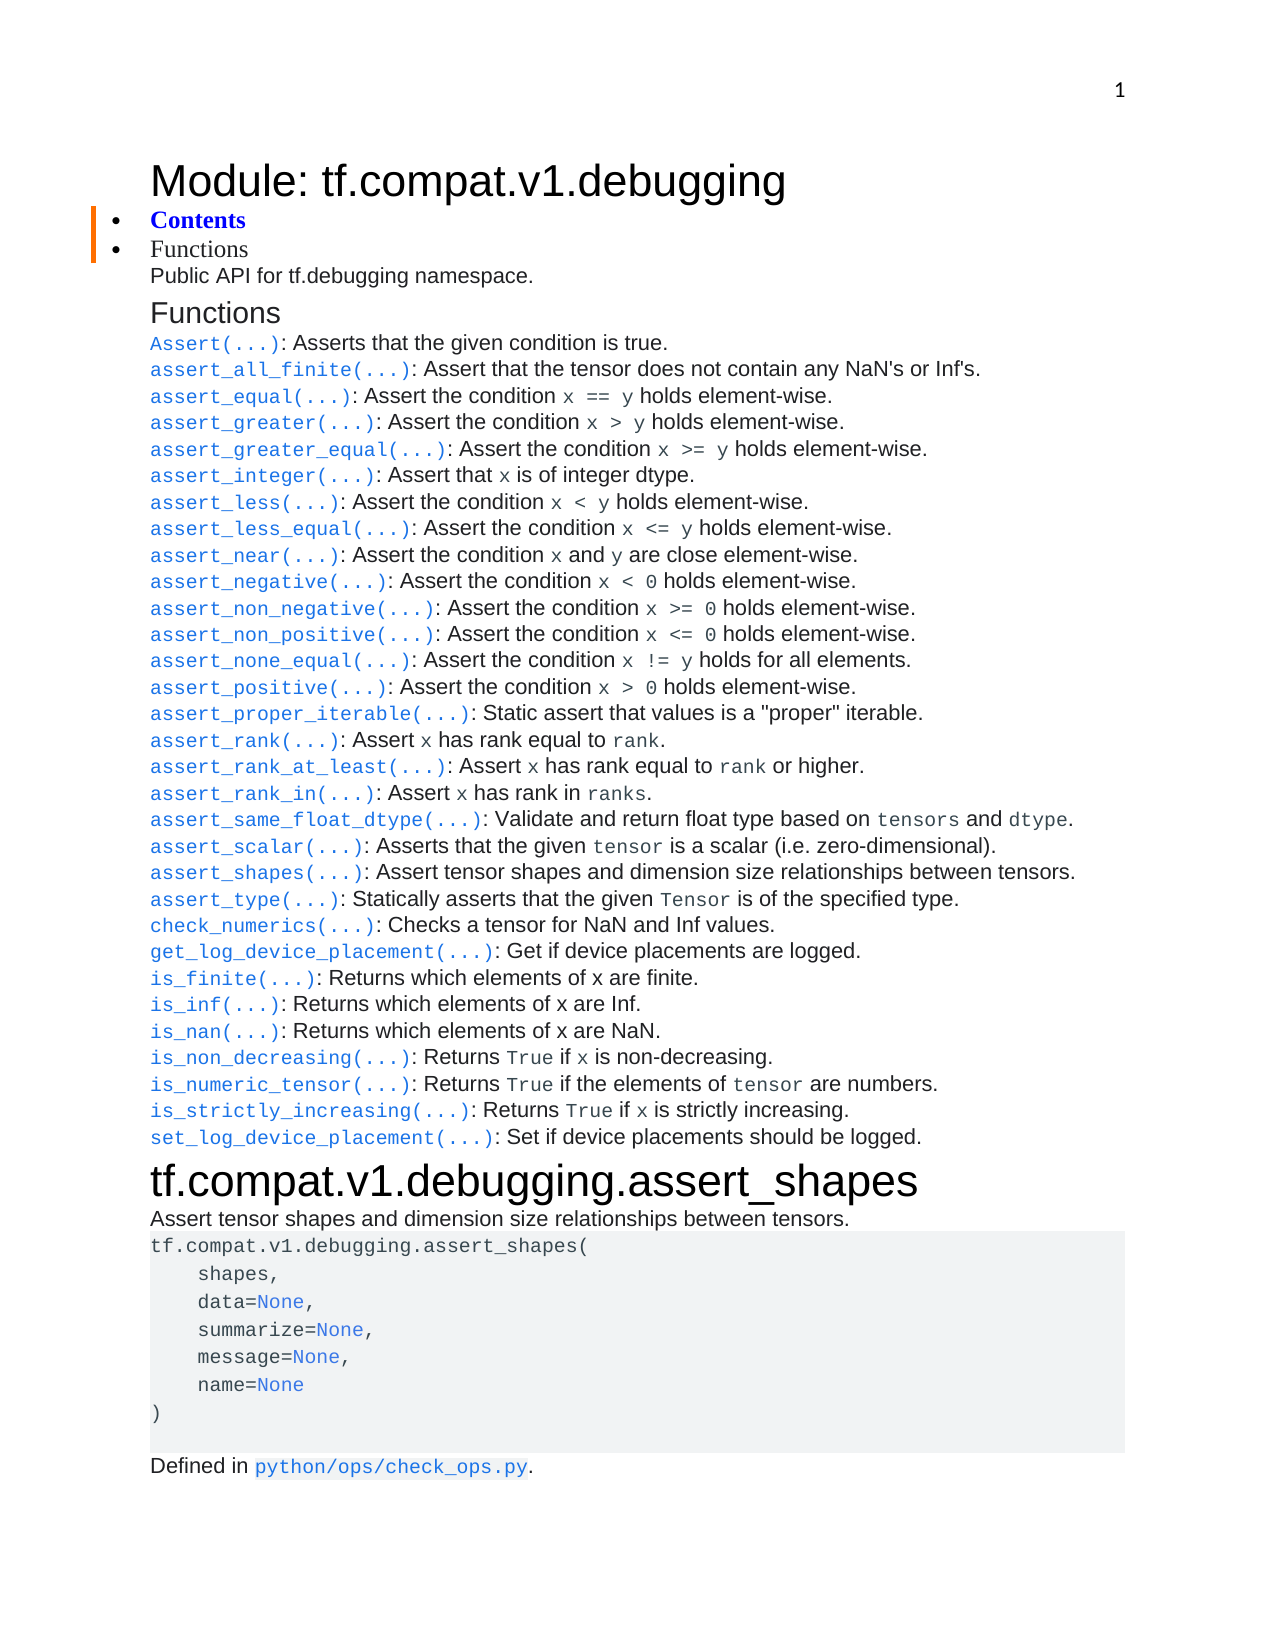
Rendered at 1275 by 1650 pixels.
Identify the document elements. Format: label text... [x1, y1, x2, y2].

text assert_type(...): Statically asserts that the given Tensor is of the specified type. [150, 886, 1125, 912]
text assert_rank_in(...): Assert x has rank in ranks. [150, 780, 1125, 806]
text assert_integer(...): Assert that x is of integer dtype. [150, 462, 1125, 489]
text Assert tensor shapes and dimension size relationships between tensors. [150, 1206, 1125, 1231]
text assert_shapes(...): Assert tensor shapes and dimension size relationships between tensors. [150, 859, 1125, 886]
text assert_scalar(...): Asserts that the given tensor is a scalar (i.e. zero-dimensional). [150, 833, 1125, 859]
text is_strictly_increasing(...): Returns True if x is strictly increasing. [150, 1097, 1125, 1124]
text tf.compat.v1.debugging.assert_shapes( shapes, data=None, summarize=None, message=None, name=None ) [150, 1231, 1125, 1453]
text Functions [150, 288, 1125, 330]
text get_log_device_placement(...): Get if device placements are logged. [150, 938, 1125, 965]
text is_numeric_tensor(...): Returns True if the elements of tensor are numbers. [150, 1071, 1125, 1097]
list Contents [96, 206, 1125, 234]
text Assert(...): Asserts that the given condition is true. [150, 330, 1125, 356]
text Public API for tf.debugging namespace. [150, 263, 1125, 288]
text assert_less_equal(...): Assert the condition x <= y holds element-wise. [150, 515, 1125, 542]
text assert_negative(...): Assert the condition x < 0 holds element-wise. [150, 568, 1125, 594]
text assert_same_float_dtype(...): Validate and return float type based on tensors and dtype. [150, 806, 1125, 833]
text is_inf(...): Returns which elements of x are Inf. [150, 991, 1125, 1018]
text assert_greater(...): Assert the condition x > y holds element-wise. [150, 409, 1125, 436]
text assert_less(...): Assert the condition x < y holds element-wise. [150, 489, 1125, 515]
text Module: tf.compat.v1.debugging [150, 150, 1125, 206]
text is_finite(...): Returns which elements of x are finite. [150, 965, 1125, 991]
text assert_non_positive(...): Assert the condition x <= 0 holds element-wise. [150, 621, 1125, 647]
text assert_none_equal(...): Assert the condition x != y holds for all elements. [150, 647, 1125, 674]
list Functions [96, 234, 1125, 263]
text assert_non_negative(...): Assert the condition x >= 0 holds element-wise. [150, 594, 1125, 621]
text set_log_device_placement(...): Set if device placements should be logged. [150, 1124, 1125, 1150]
text assert_equal(...): Assert the condition x == y holds element-wise. [150, 383, 1125, 409]
text is_non_decreasing(...): Returns True if x is non-decreasing. [150, 1044, 1125, 1071]
subtitle tf.compat.v1.debugging.assert_shapes [150, 1150, 1125, 1206]
text assert_near(...): Assert the condition x and y are close element-wise. [150, 542, 1125, 568]
text assert_all_finite(...): Assert that the tensor does not contain any NaN's or Inf's. [150, 356, 1125, 383]
text Defined in python/ops/check_ops.py. [150, 1453, 1125, 1480]
text assert_rank_at_least(...): Assert x has rank equal to rank or higher. [150, 753, 1125, 780]
text check_numerics(...): Checks a tensor for NaN and Inf values. [150, 912, 1125, 938]
text is_nan(...): Returns which elements of x are NaN. [150, 1018, 1125, 1044]
text assert_proper_iterable(...): Static assert that values is a "proper" iterable. [150, 700, 1125, 727]
text assert_positive(...): Assert the condition x > 0 holds element-wise. [150, 674, 1125, 700]
text assert_rank(...): Assert x has rank equal to rank. [150, 727, 1125, 753]
text assert_greater_equal(...): Assert the condition x >= y holds element-wise. [150, 436, 1125, 462]
